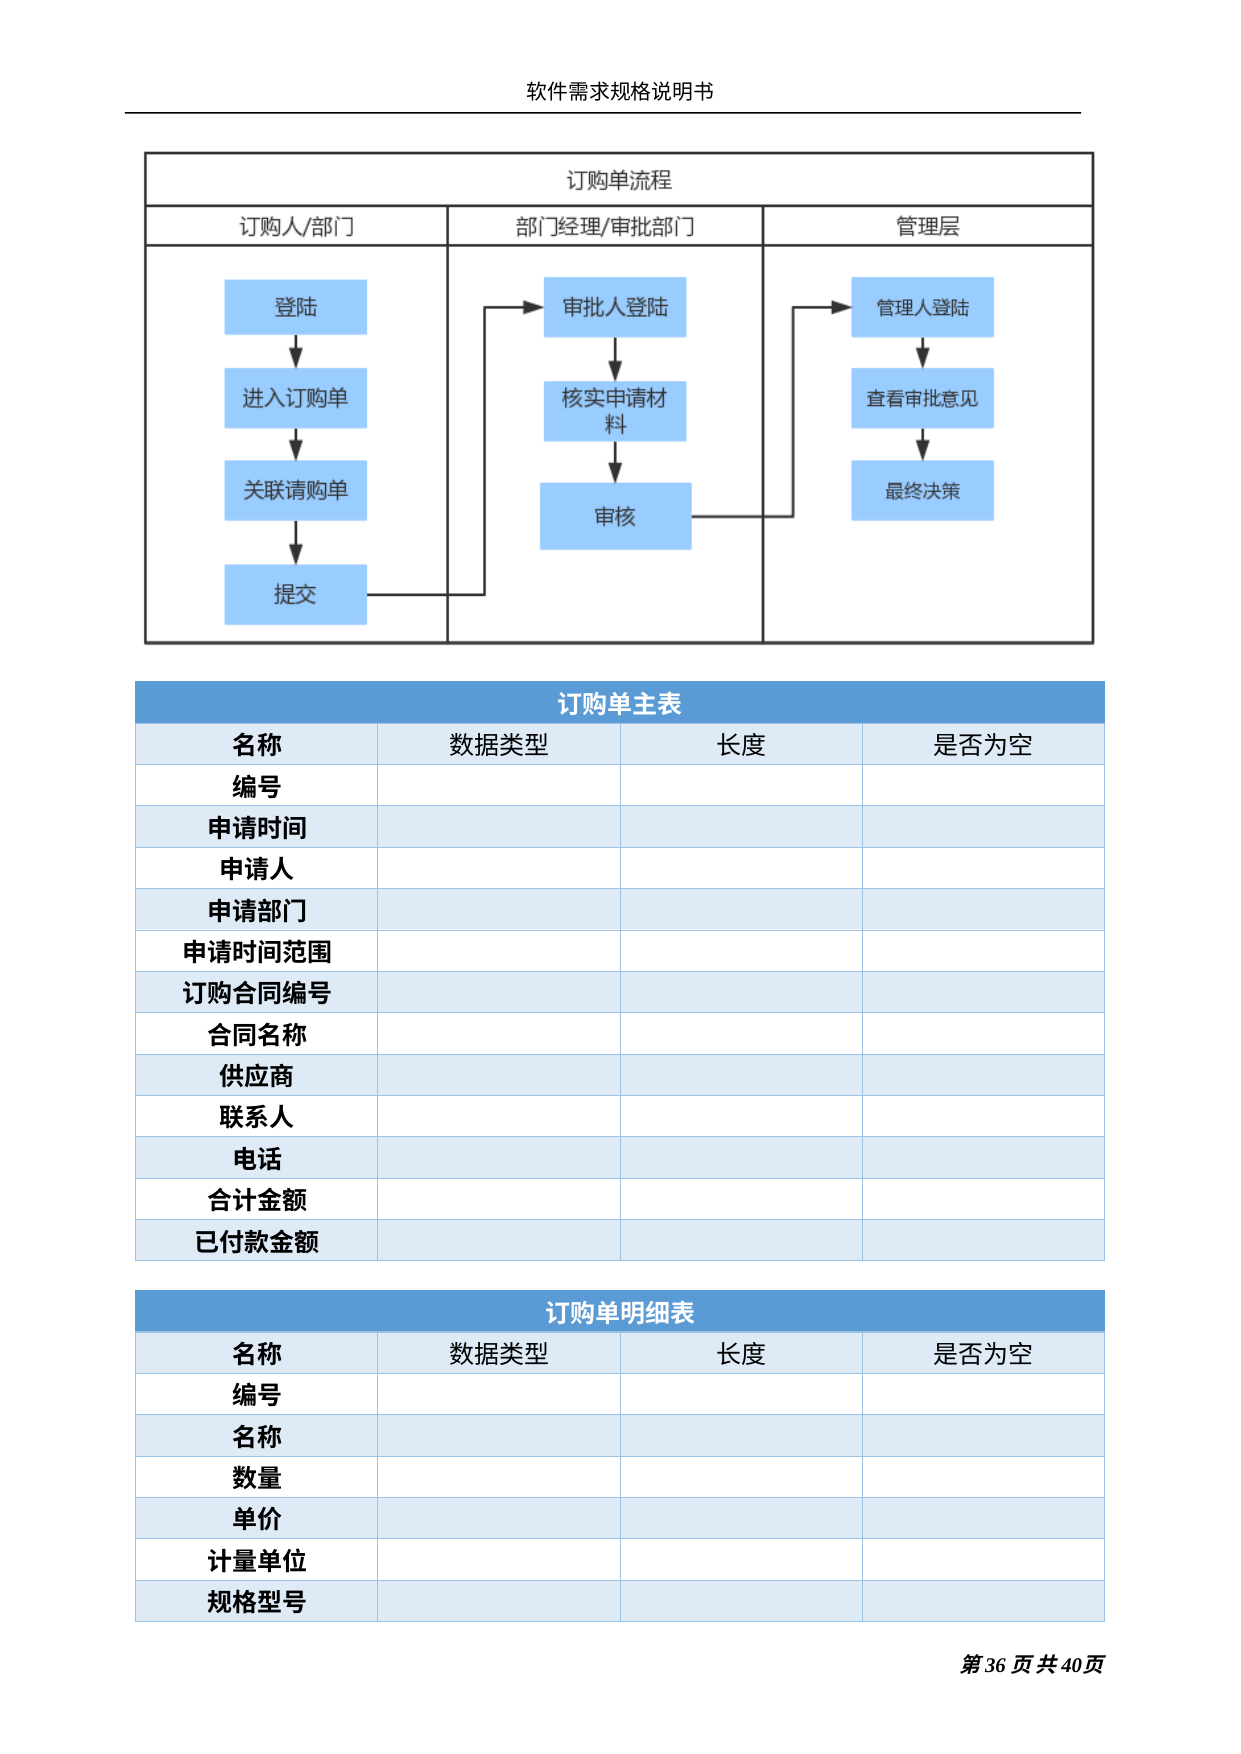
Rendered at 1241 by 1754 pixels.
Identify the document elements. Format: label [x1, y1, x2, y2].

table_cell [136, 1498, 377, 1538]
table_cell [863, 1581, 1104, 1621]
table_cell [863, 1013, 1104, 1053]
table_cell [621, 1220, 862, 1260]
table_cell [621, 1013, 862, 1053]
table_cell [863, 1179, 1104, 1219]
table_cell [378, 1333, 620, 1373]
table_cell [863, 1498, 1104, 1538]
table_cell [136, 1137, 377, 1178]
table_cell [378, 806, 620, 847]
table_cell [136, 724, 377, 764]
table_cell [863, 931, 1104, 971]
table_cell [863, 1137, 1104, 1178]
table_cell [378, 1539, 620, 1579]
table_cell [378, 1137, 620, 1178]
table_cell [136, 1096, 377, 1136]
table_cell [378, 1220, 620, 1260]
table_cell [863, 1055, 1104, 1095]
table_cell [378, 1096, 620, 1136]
picture [135, 144, 1105, 653]
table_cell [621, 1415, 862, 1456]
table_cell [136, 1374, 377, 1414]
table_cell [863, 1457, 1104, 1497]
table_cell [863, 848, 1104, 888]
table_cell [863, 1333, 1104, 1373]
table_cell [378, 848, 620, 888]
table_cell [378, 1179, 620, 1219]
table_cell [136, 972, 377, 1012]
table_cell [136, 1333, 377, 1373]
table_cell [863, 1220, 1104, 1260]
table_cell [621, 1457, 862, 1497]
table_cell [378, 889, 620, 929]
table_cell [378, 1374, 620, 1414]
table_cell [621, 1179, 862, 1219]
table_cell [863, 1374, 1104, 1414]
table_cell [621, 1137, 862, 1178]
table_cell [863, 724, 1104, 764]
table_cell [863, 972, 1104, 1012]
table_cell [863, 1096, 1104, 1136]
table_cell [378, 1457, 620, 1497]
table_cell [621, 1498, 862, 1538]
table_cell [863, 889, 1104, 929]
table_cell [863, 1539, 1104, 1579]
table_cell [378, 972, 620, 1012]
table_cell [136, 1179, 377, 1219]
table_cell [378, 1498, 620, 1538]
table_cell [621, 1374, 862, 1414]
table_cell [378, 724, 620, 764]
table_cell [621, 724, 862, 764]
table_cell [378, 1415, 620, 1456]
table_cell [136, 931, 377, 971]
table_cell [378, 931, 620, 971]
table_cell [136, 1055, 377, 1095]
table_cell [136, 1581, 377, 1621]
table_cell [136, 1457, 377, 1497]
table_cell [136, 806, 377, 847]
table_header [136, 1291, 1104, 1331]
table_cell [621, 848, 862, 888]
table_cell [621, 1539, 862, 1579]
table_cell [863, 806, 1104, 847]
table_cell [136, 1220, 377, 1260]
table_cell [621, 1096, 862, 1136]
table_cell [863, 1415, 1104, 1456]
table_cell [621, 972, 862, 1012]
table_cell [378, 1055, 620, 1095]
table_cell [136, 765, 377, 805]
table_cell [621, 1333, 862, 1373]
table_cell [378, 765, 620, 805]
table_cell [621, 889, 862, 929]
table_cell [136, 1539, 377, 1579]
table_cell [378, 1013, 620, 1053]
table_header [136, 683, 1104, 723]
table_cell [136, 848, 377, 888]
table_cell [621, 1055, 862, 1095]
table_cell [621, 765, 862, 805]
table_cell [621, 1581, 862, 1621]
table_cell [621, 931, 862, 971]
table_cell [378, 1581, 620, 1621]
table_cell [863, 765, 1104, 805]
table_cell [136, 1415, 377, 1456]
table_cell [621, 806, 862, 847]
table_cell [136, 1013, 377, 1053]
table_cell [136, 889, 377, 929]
